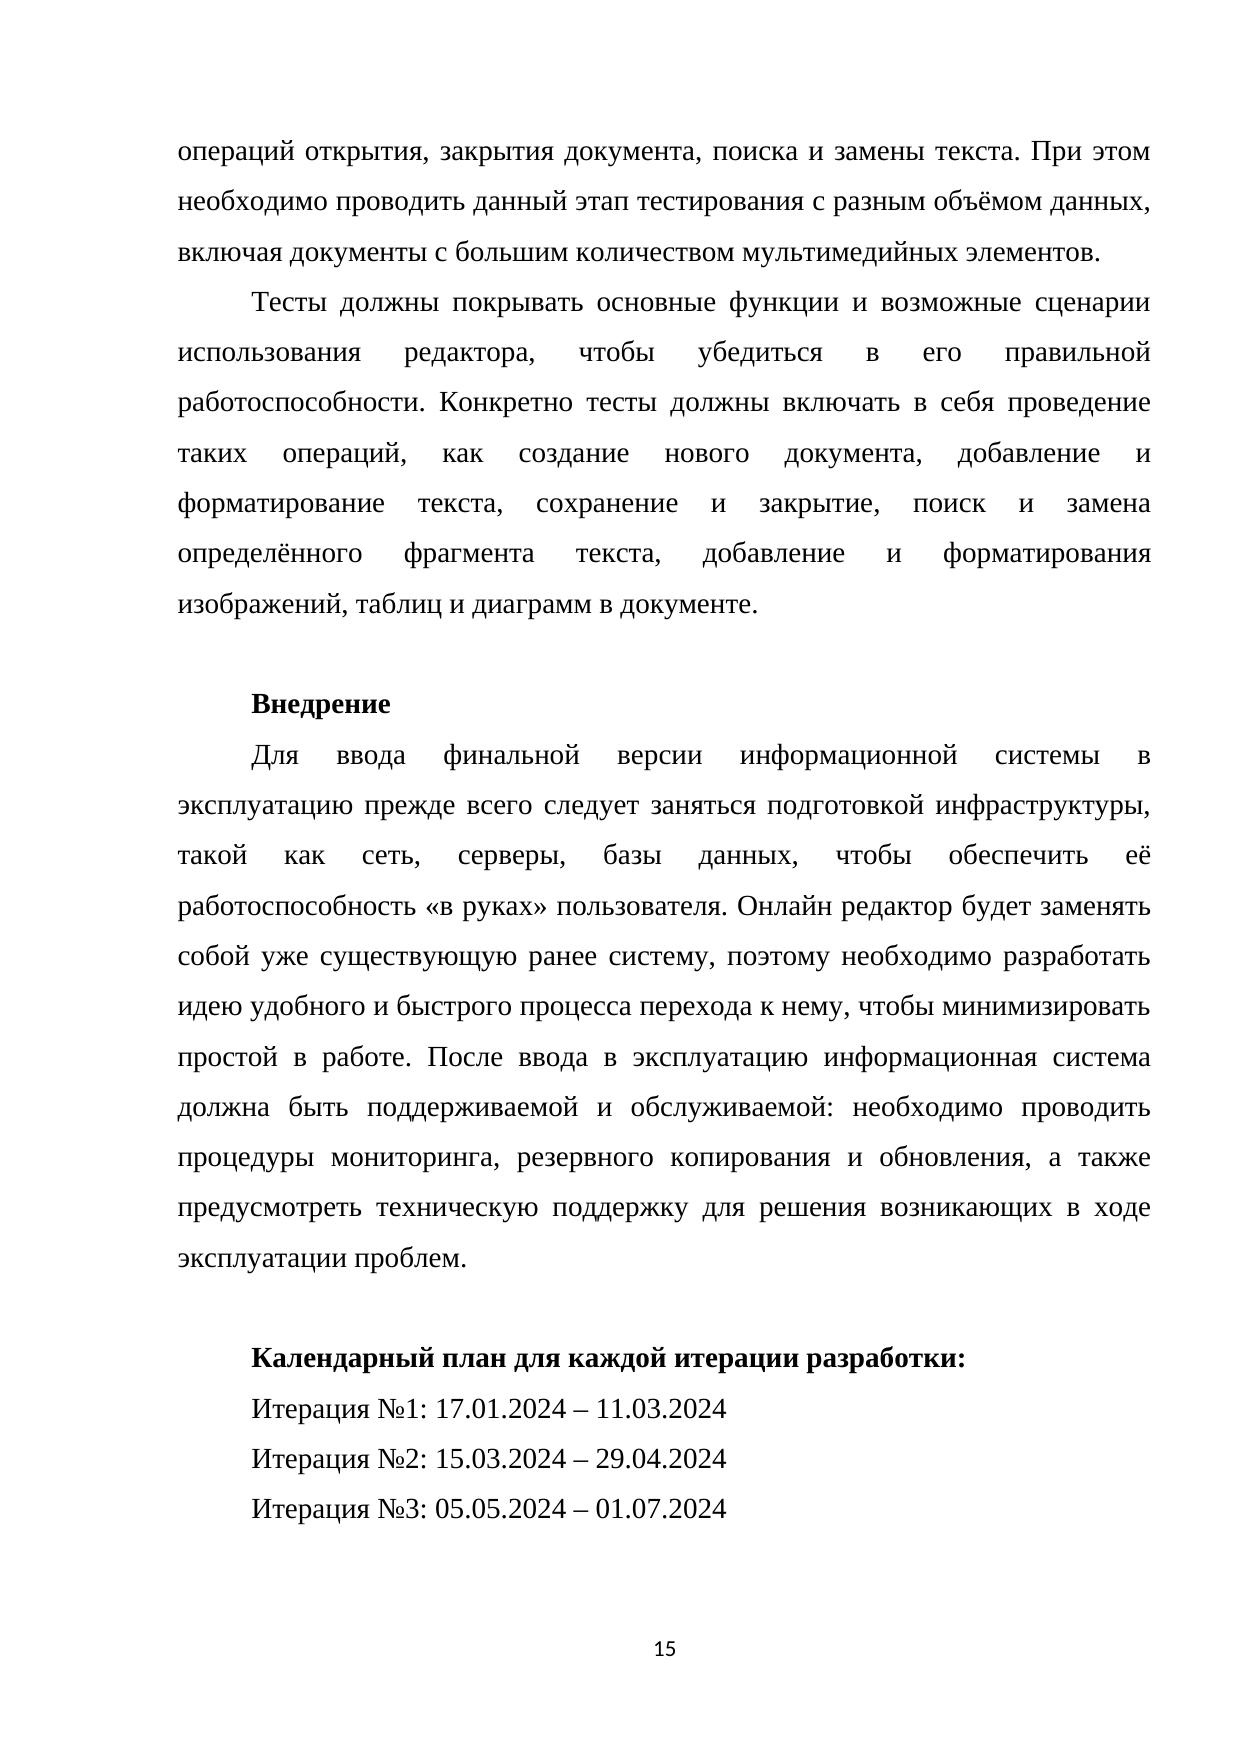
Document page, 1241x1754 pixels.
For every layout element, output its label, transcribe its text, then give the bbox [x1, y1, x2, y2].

text Итерация №3: 05.05.2024 – 01.07.2024 [251, 1491, 1152, 1525]
text Для ввода финальной версии информационной системы в эксплуатацию прежде всего следует заняться подготовкой инфраструктуры, такой как сеть, серверы, базы данных, чтобы обеспечить её работоспособность «в руках» пользователя. Онлайн редактор будет заменять собой уже существующую ранее систему, поэтому необходимо разработать идею удобного и быстрого процесса перехода к нему, чтобы минимизировать простой в работе. После ввода в эксплуатацию информационная система должна быть поддерживаемой и обслуживаемой: необходимо проводить процедуры мониторинга, резервного копирования и обновления, а также предусмотреть техническую поддержку для решения возникающих в ходе эксплуатации проблем. [177, 737, 1152, 1273]
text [177, 133, 1152, 267]
text Итерация №1: 17.01.2024 – 11.03.2024 [251, 1391, 1152, 1424]
text Календарный план для каждой итерации разработки: [251, 1341, 1152, 1374]
text Внедрение [177, 686, 1152, 720]
text Итерация №2: 15.03.2024 – 29.04.2024 [251, 1441, 1152, 1475]
text Тесты должны покрывать основные функции и возможные сценарии использования редактора, чтобы убедиться в его правильной работоспособности. Конкретно тесты должны включать в себя проведение таких операций, как создание нового документа, добавление и форматирование текста, сохранение и закрытие, поиск и замена определённого фрагмента текста, добавление и форматирования изображений, таблиц и диаграмм в документе. [177, 284, 1152, 619]
